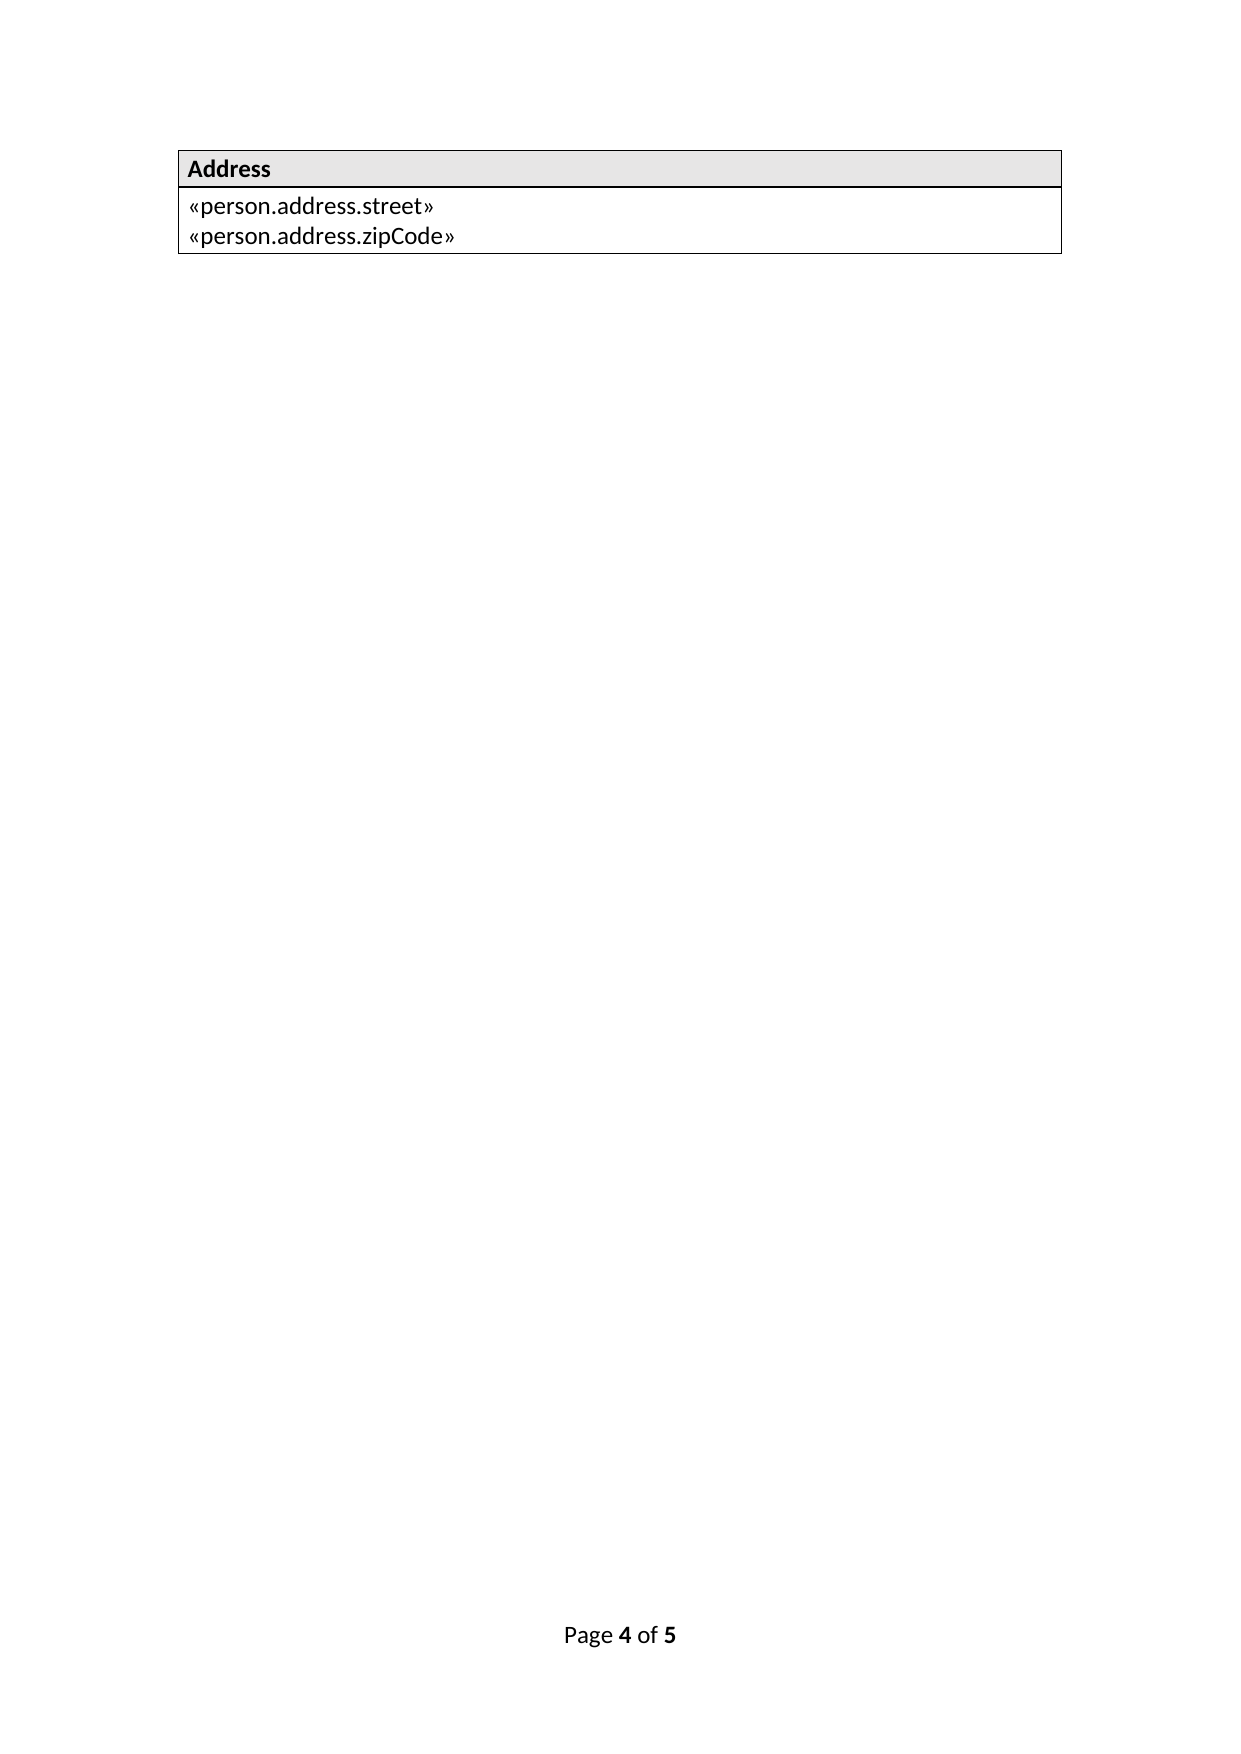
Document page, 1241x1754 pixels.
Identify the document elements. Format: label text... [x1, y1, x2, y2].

text Address [179, 151, 1061, 186]
text «person.address.zipCode» [179, 217, 1061, 253]
text «person.address.street» [179, 188, 1061, 217]
